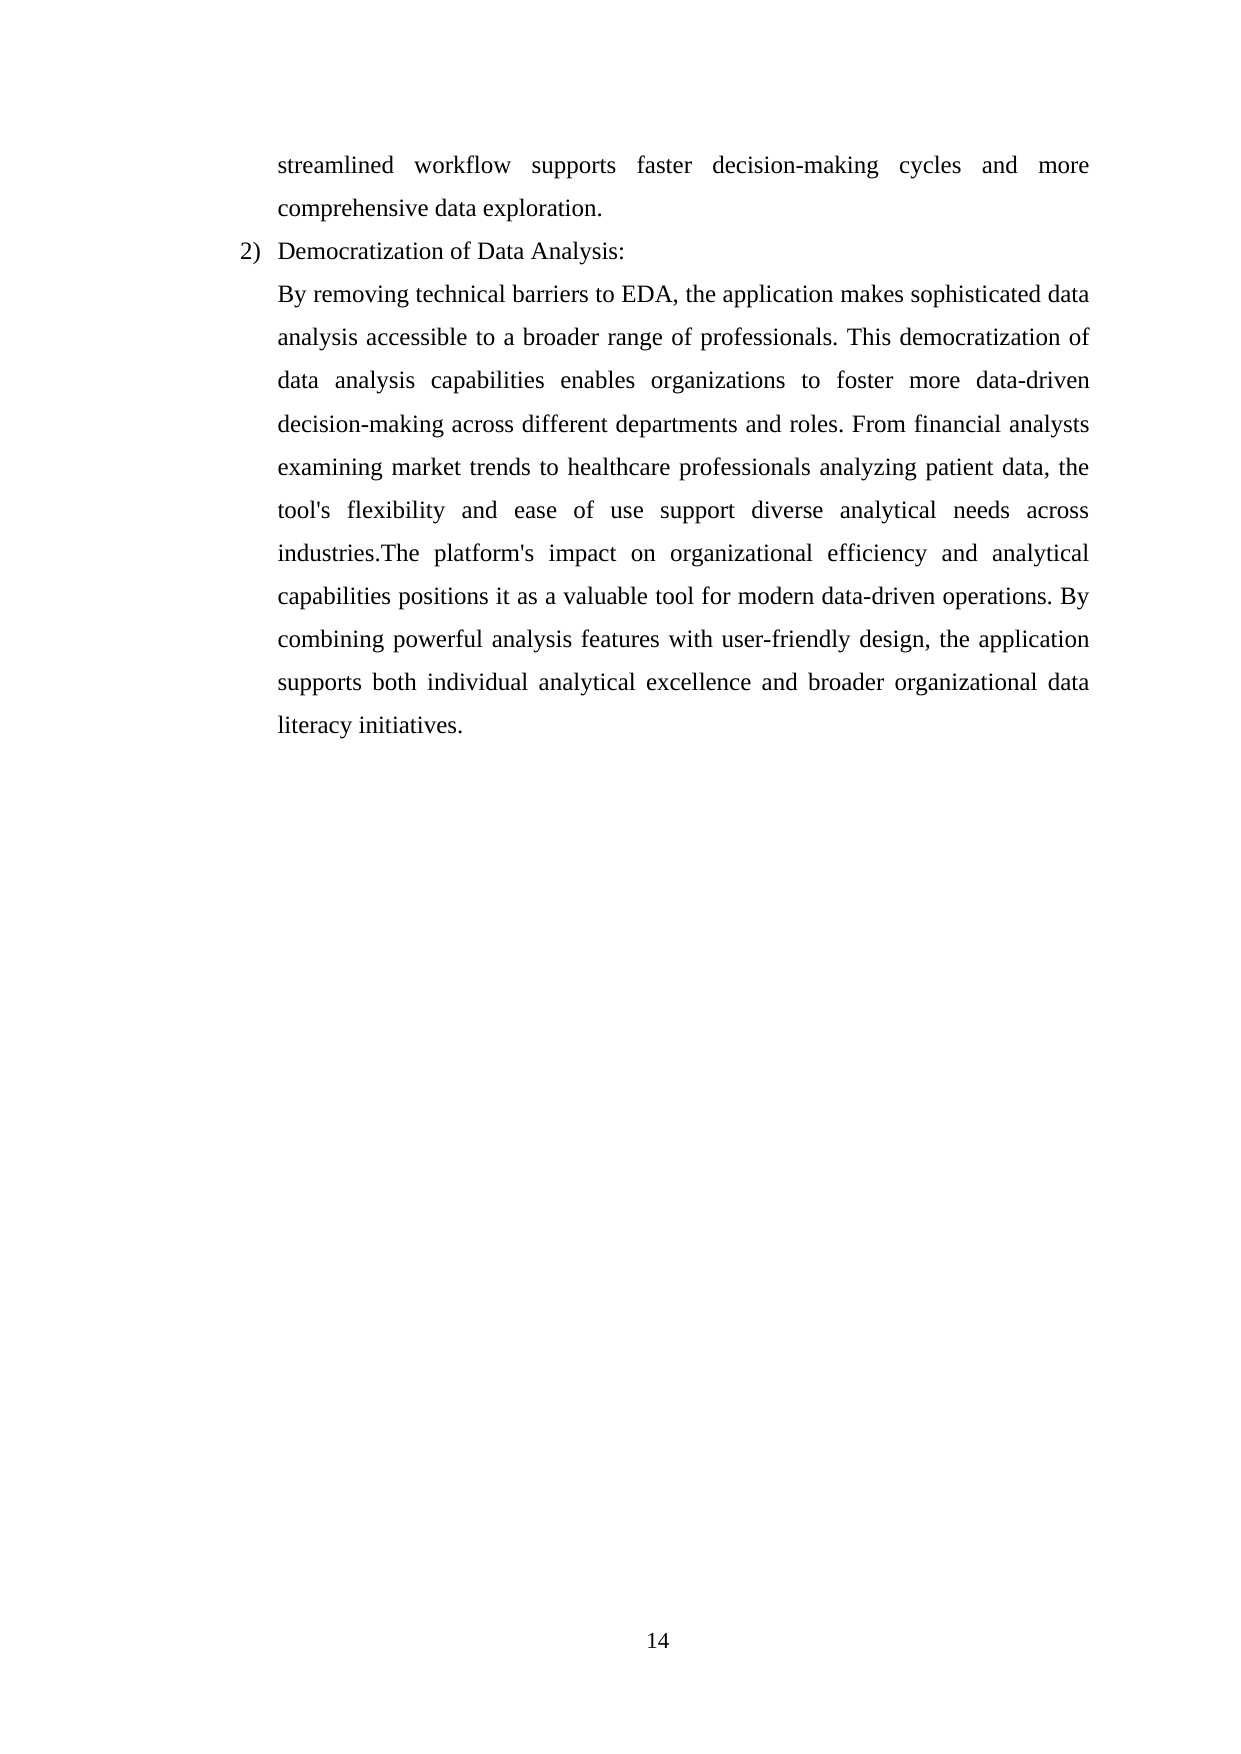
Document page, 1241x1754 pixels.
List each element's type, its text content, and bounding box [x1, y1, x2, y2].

list Democratization of Data Analysis: [240, 236, 1090, 265]
list By removing technical barriers to EDA, the application makes sophisticated data analysis accessible to a broader range of professionals. This democratization of data analysis capabilities enables organizations to foster more data-driven decision-making across different departments and roles. From financial analysts examining market trends to healthcare professionals analyzing patient data, the tool's flexibility and ease of use support diverse analytical needs across industries.The platform's impact on organizational efficiency and analytical capabilities positions it as a valuable tool for modern data-driven operations. By combining powerful analysis features with user-friendly design, the application supports both individual analytical excellence and broader organizational data literacy initiatives. [277, 279, 1090, 739]
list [277, 150, 1090, 222]
